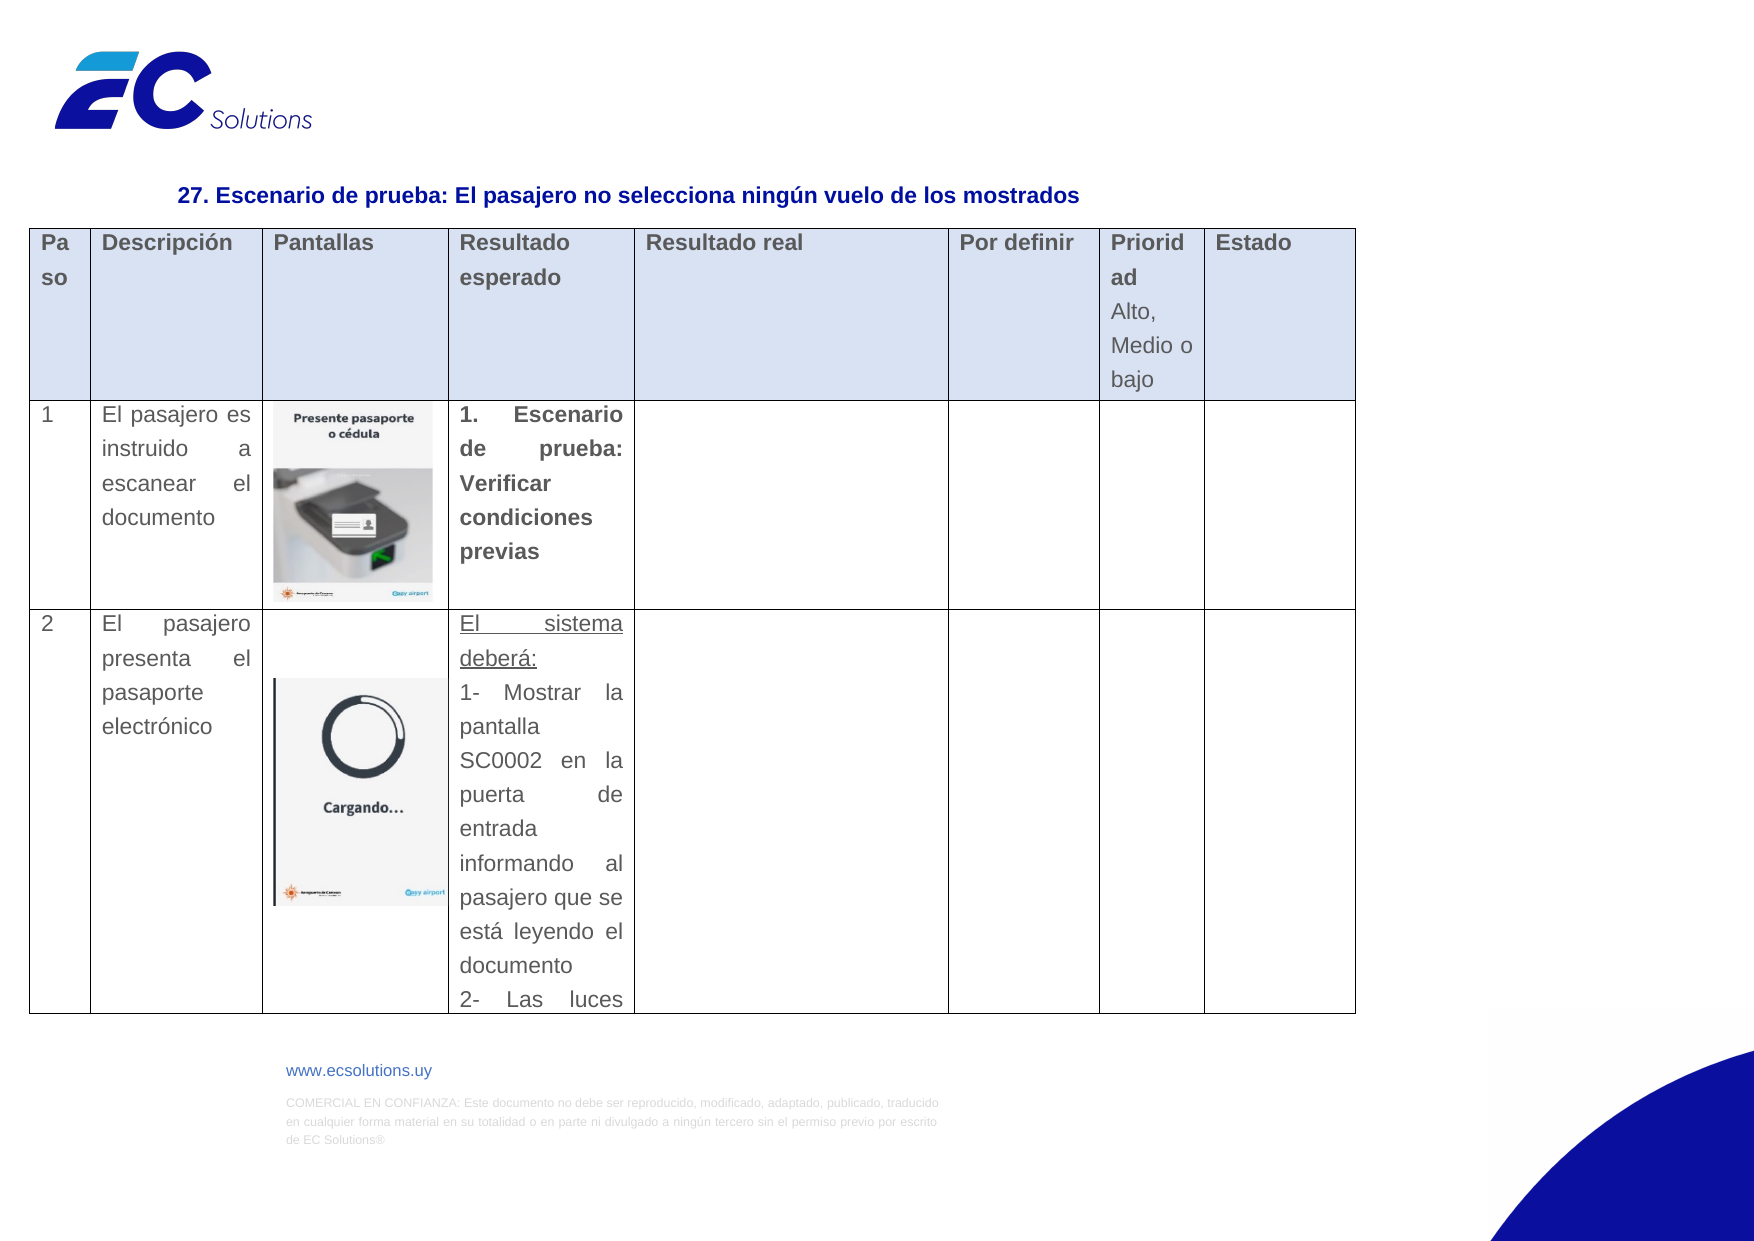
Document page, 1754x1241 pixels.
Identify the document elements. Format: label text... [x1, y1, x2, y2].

table_header Resultado esperado [449, 229, 634, 400]
table_header Resultado real [635, 229, 948, 400]
subtitle 27. Escenario de prueba: El pasajero no selecciona ningún vuelo de los mostrados [177, 182, 1503, 208]
table_cell [263, 610, 448, 1013]
table_header Estado [1205, 229, 1355, 400]
picture [273, 678, 449, 906]
table_cell [635, 610, 948, 1013]
table_header Pantallas [263, 229, 448, 400]
picture [273, 401, 433, 602]
table_header Prioridad Alto, Medio o bajo [1100, 229, 1204, 400]
table_header Paso [30, 229, 90, 400]
table_cell [949, 401, 1099, 609]
table_header Descripción [91, 229, 262, 400]
table_cell [949, 610, 1099, 1013]
table_cell El pasajero presenta el pasaporte electrónico [91, 610, 262, 1013]
table_cell 2 [30, 610, 90, 1013]
picture [1488, 1008, 1754, 1241]
table_cell 1. Escenario de prueba: Verificar condiciones previas [449, 401, 634, 609]
table_header Por definir [949, 229, 1099, 400]
table_cell El pasajero es instruido a escanear el documento [91, 401, 262, 609]
table_cell [1205, 401, 1355, 609]
table_cell [1100, 610, 1204, 1013]
picture [54, 51, 313, 129]
table_cell [1100, 401, 1204, 609]
table_cell [635, 401, 948, 609]
table_cell 1 [30, 401, 90, 609]
table_cell [1205, 610, 1355, 1013]
table_cell [263, 401, 448, 609]
